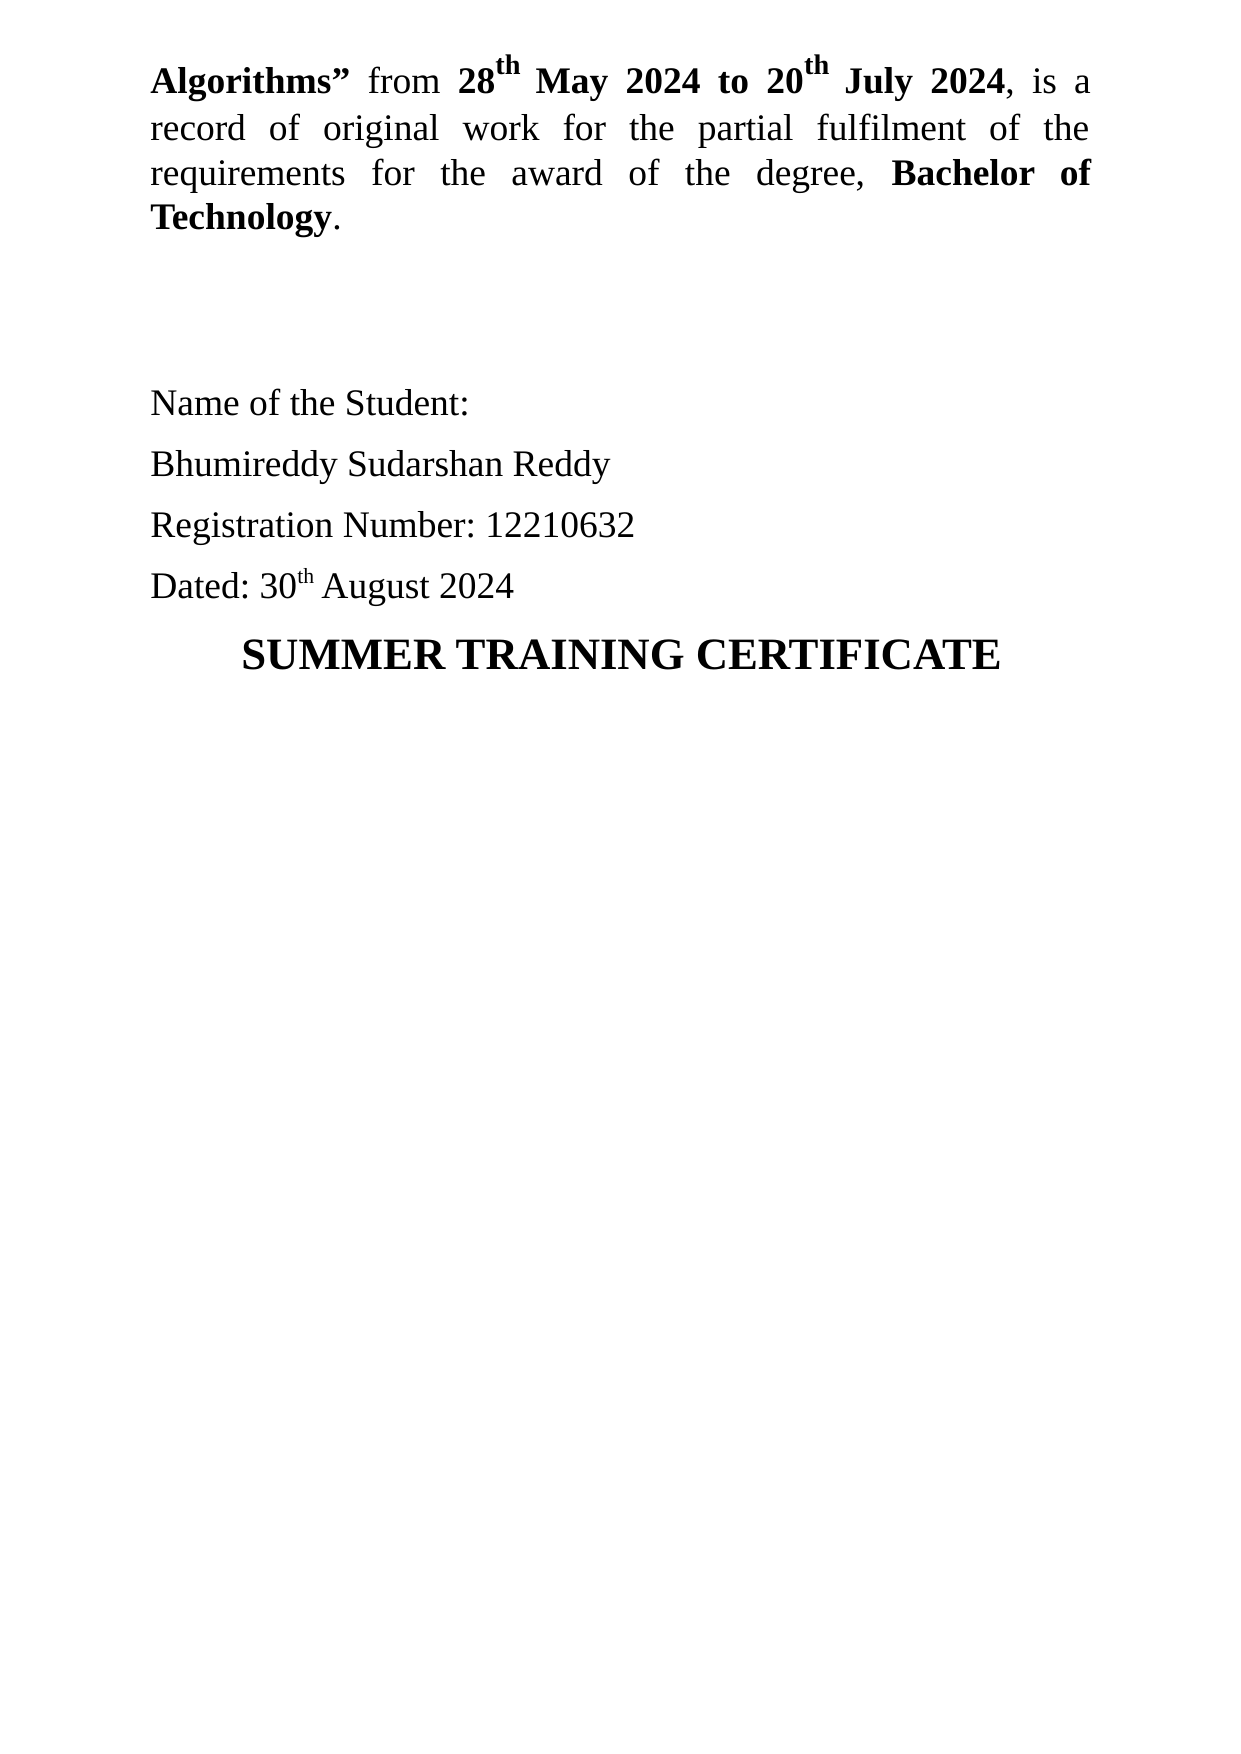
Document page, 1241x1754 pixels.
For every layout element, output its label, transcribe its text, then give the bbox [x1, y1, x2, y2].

text Bhumireddy Sudarshan Reddy [150, 441, 1091, 484]
text Name of the Student: [150, 380, 1091, 423]
text Registration Number: 12210632 [150, 502, 1091, 546]
text Dated: 30th August 2024 [150, 563, 1091, 606]
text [150, 48, 1091, 237]
subtitle SUMMER TRAINING CERTIFICATE [92, 628, 1152, 679]
